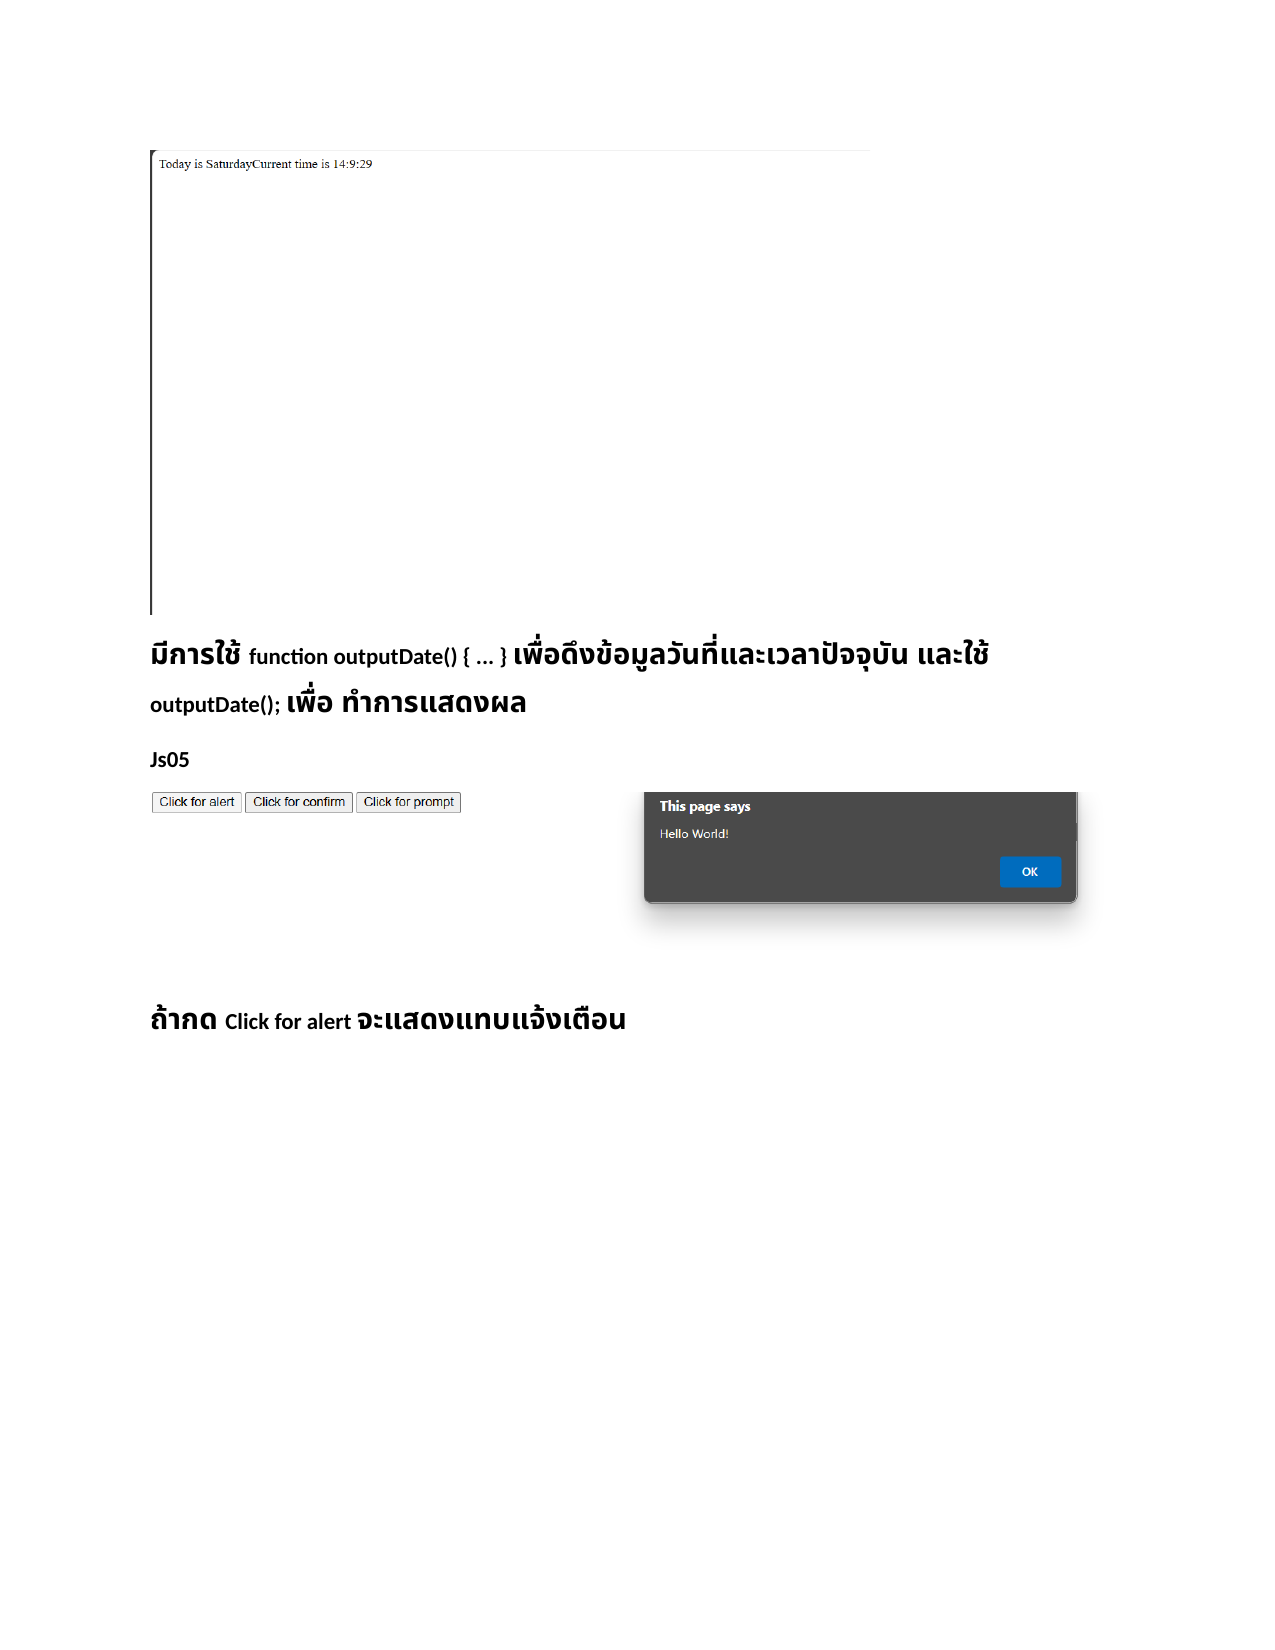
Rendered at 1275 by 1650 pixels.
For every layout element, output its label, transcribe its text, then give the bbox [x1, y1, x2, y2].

picture [150, 150, 871, 615]
picture [150, 792, 1125, 980]
text มีการใช้ function outputDate() { ... } เพื่อดึงข้อมูลวันที่และเวลาปัจจุบัน และใช้ outputDate(); เพื่อ ทำการแสดงผล [150, 634, 1125, 725]
text ถ้ากด Click for alert จะแสดงแทบแจ้งเตือน [150, 998, 1125, 1043]
text Js05 [150, 745, 1125, 773]
